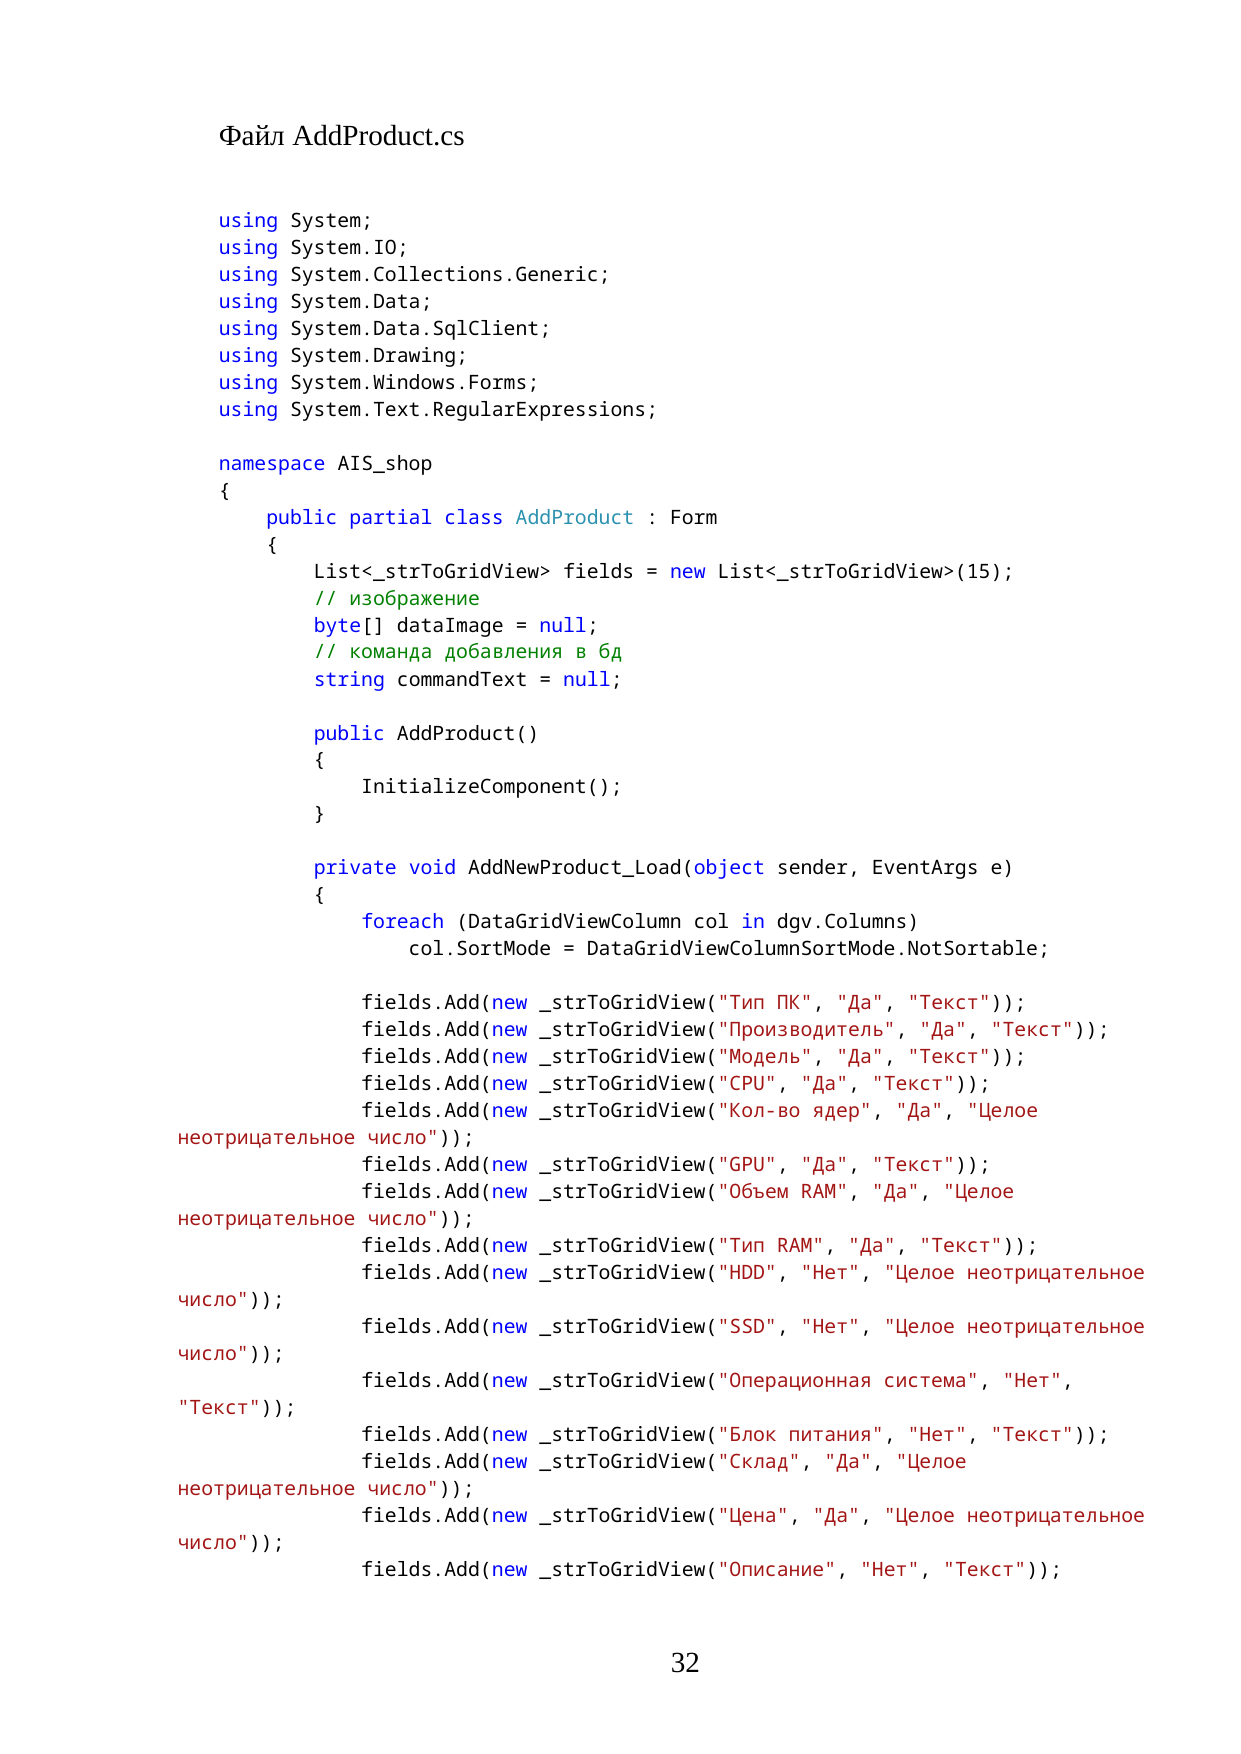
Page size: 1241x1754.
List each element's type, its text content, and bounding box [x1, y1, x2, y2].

text Файл AddProduct.cs [177, 118, 1152, 152]
text fields.Add(new _strToGridView("Кол-во ядер", "Да", "Целое неотрицательное число")); [177, 1096, 1152, 1150]
text using System.Drawing; [177, 341, 1152, 368]
text using System.Data; [177, 287, 1152, 314]
text fields.Add(new _strToGridView("Тип ПК", "Да", "Текст")); [177, 988, 1152, 1016]
text List<_strToGridView> fields = new List<_strToGridView>(15); [177, 557, 1152, 584]
text } [177, 800, 1152, 827]
text fields.Add(new _strToGridView("Производитель", "Да", "Текст")); [177, 1016, 1152, 1042]
text InitializeComponent(); [177, 773, 1152, 800]
text fields.Add(new _strToGridView("Тип RAM", "Да", "Текст")); [177, 1231, 1152, 1258]
text fields.Add(new _strToGridView("Описание", "Нет", "Текст")); [177, 1555, 1152, 1582]
text // изображение [177, 584, 1152, 611]
text using System.IO; [177, 233, 1152, 260]
text namespace AIS_shop [177, 449, 1152, 476]
text { [177, 476, 1152, 503]
text { [177, 881, 1152, 908]
text byte[] dataImage = null; [177, 611, 1152, 638]
text private void AddNewProduct_Load(object sender, EventArgs e) [177, 854, 1152, 881]
text using System.Windows.Forms; [177, 368, 1152, 395]
text fields.Add(new _strToGridView("HDD", "Нет", "Целое неотрицательное число")); [177, 1258, 1152, 1312]
text col.SortMode = DataGridViewColumnSortMode.NotSortable; [177, 934, 1152, 962]
text using System; [177, 206, 1152, 233]
text fields.Add(new _strToGridView("Блок питания", "Нет", "Текст")); [177, 1420, 1152, 1447]
text { [177, 746, 1152, 773]
text using System.Data.SqlClient; [177, 314, 1152, 341]
text // команда добавления в бд [177, 638, 1152, 665]
text fields.Add(new _strToGridView("Склад", "Да", "Целое неотрицательное число")); [177, 1447, 1152, 1501]
text fields.Add(new _strToGridView("Операционная система", "Нет", "Текст")); [177, 1366, 1152, 1420]
text { [177, 530, 1152, 557]
text fields.Add(new _strToGridView("Цена", "Да", "Целое неотрицательное число")); [177, 1501, 1152, 1555]
text using System.Text.RegularExpressions; [177, 395, 1152, 422]
text public partial class AddProduct : Form [177, 503, 1152, 530]
text public AddProduct() [177, 719, 1152, 746]
text fields.Add(new _strToGridView("Объем RAM", "Да", "Целое неотрицательное число")); [177, 1177, 1152, 1231]
text using System.Collections.Generic; [177, 260, 1152, 287]
text fields.Add(new _strToGridView("SSD", "Нет", "Целое неотрицательное число")); [177, 1312, 1152, 1366]
text fields.Add(new _strToGridView("Модель", "Да", "Текст")); [177, 1042, 1152, 1069]
text fields.Add(new _strToGridView("CPU", "Да", "Текст")); [177, 1069, 1152, 1096]
text foreach (DataGridViewColumn col in dgv.Columns) [177, 908, 1152, 934]
text string commandText = null; [177, 665, 1152, 692]
text fields.Add(new _strToGridView("GPU", "Да", "Текст")); [177, 1150, 1152, 1177]
